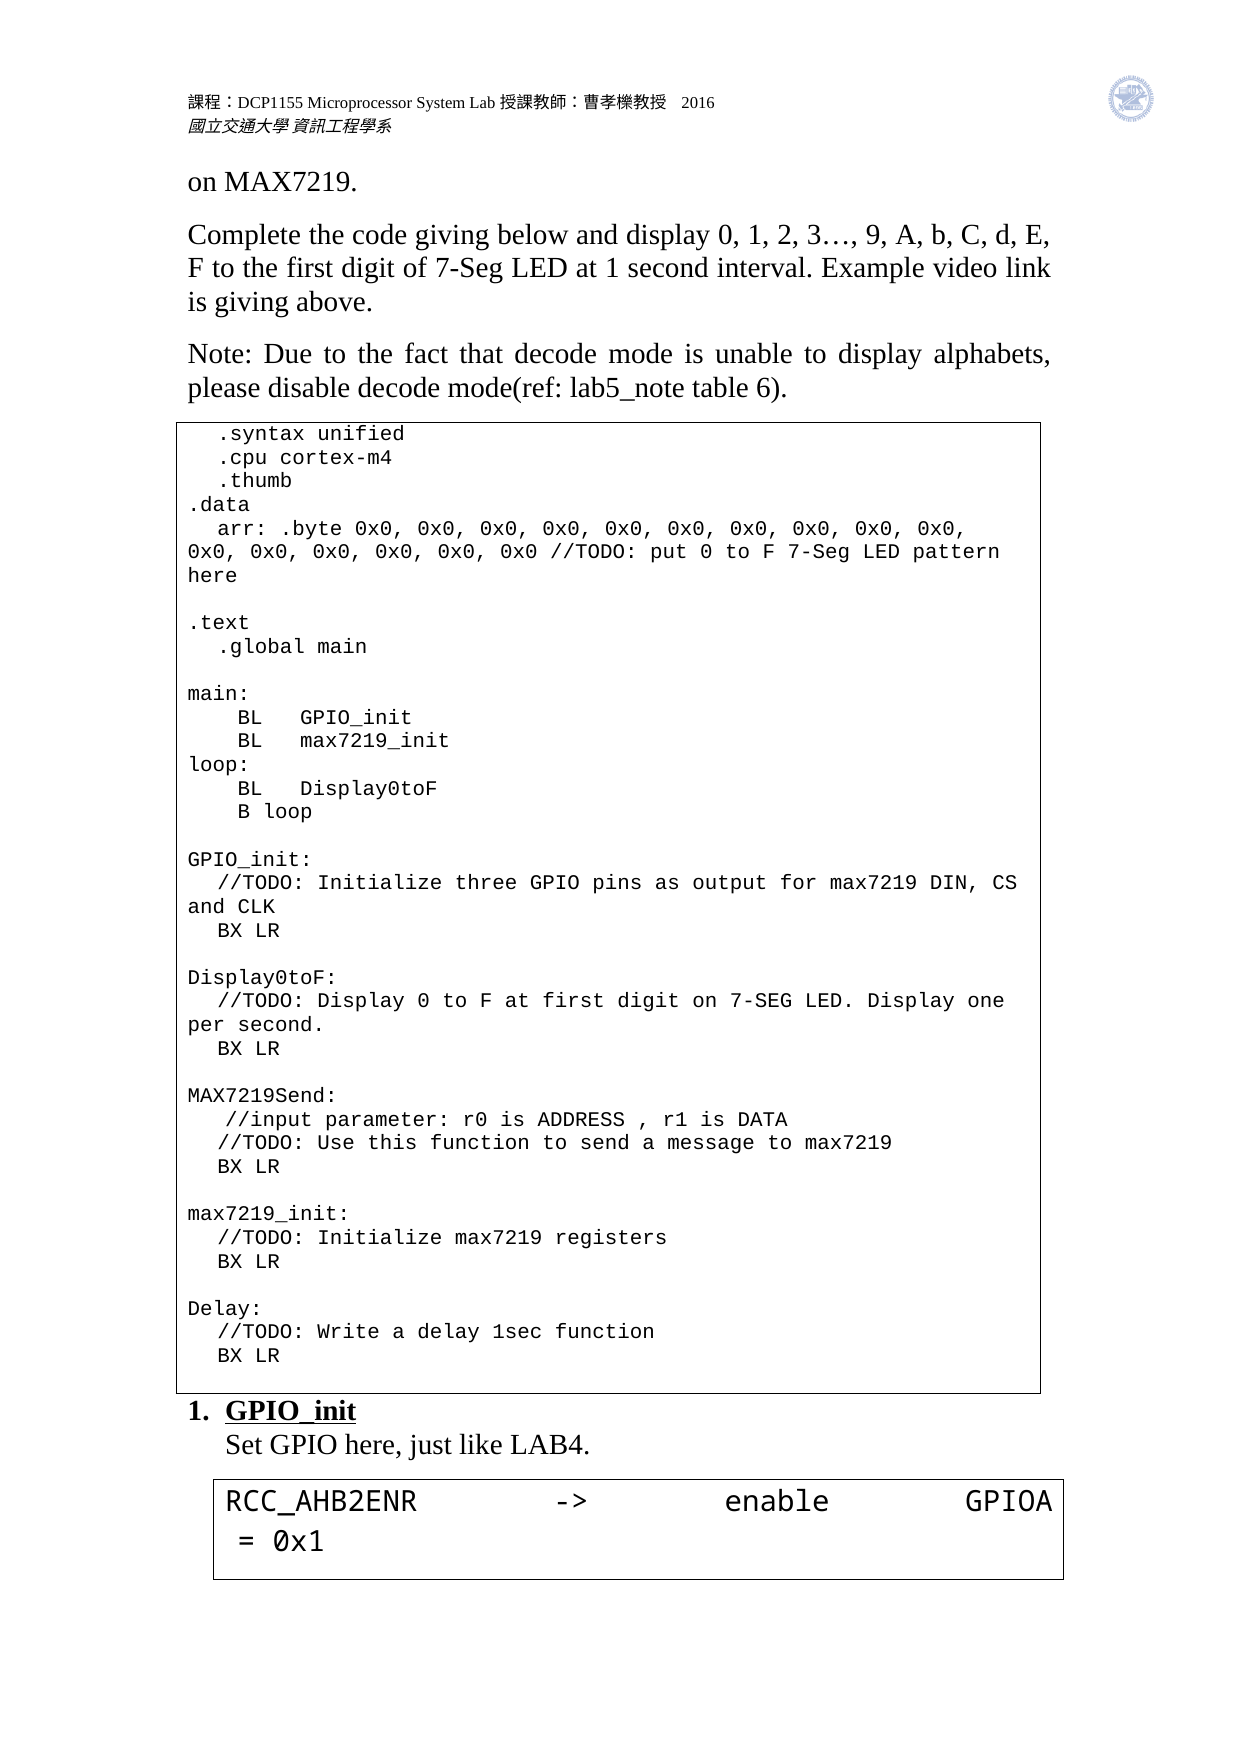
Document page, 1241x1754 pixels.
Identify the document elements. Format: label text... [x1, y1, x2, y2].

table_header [214, 1480, 1063, 1578]
list GPIO_init Set GPIO here, just like LAB4. [187, 1393, 1053, 1461]
text Complete the code giving below and display 0, 1, 2, 3…, 9, A, b, C, d, E, F to the first digit of 7-Seg LED at 1 second interval. Example video link is giving above. [187, 217, 1053, 317]
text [187, 164, 1053, 198]
text Note: Due to the fact that decode mode is unable to display alphabets, please disable decode mode(ref: lab5_note table 6). [187, 336, 1053, 403]
picture [1102, 70, 1155, 123]
table_header .syntax unified .cpu cortex-m4 .thumb .data arr: .byte 0x0, 0x0, 0x0, 0x0, 0x0, 0x0, 0x0, 0x0, 0x0, 0x0, 0x0, 0x0, 0x0, 0x0, 0x0, 0x0 //TODO: put 0 to F 7-Seg LED pattern here .text .global main main: BL GPIO_init BL max7219_init loop: BL Display0toF B loop GPIO_init: //TODO: Initialize three GPIO pins as output for max7219 DIN, CS and CLK BX LR Display0toF: //TODO: Display 0 to F at first digit on 7-SEG LED. Display one per second. BX LR MAX7219Send: //input parameter: r0 is ADDRESS , r1 is DATA //TODO: Use this function to send a message to max7219 BX LR max7219_init: //TODO: Initialize max7219 registers BX LR Delay: //TODO: Write a delay 1sec function BX LR [177, 423, 1040, 1392]
